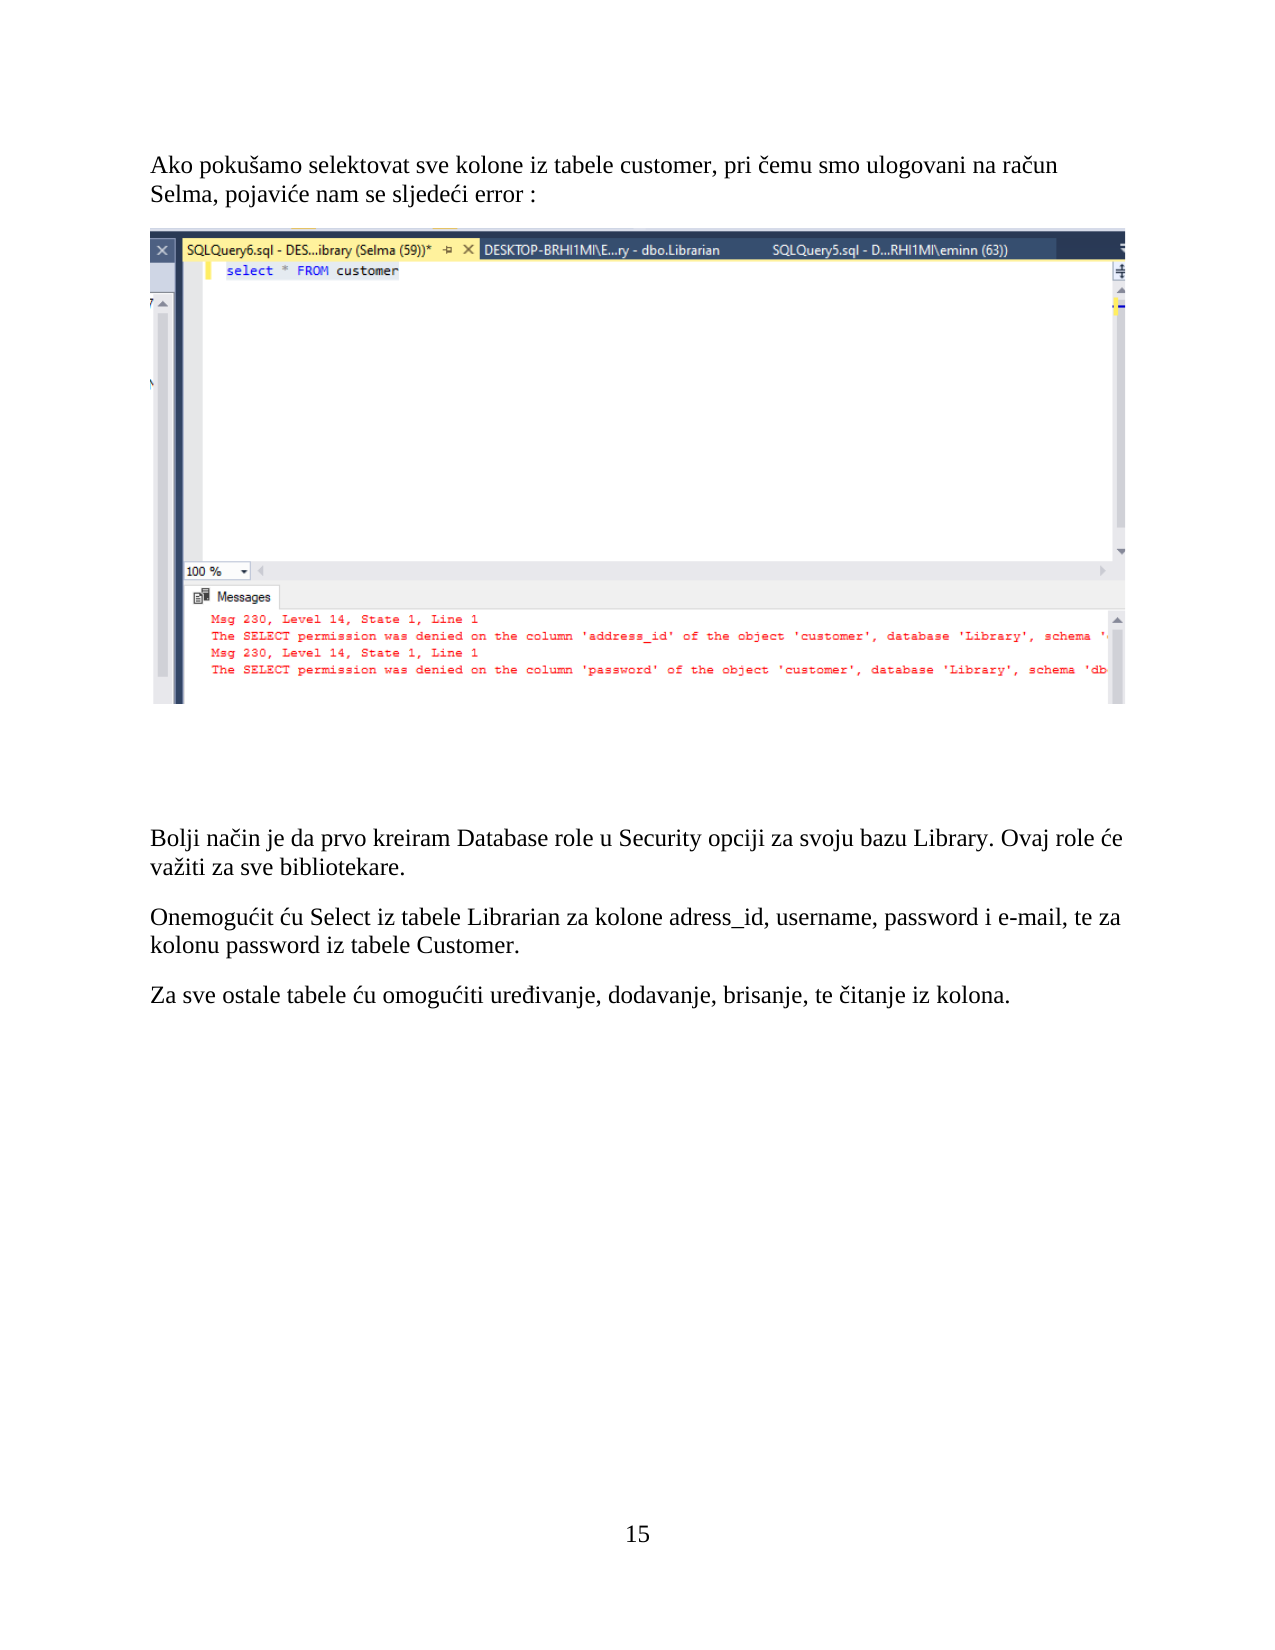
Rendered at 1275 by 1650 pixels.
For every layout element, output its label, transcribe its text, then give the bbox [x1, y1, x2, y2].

text Onemogućit ću Select iz tabele Librarian za kolone adress_id, username, password i e-mail, te za kolonu password iz tabele Customer. [150, 902, 1125, 959]
text Ako pokušamo selektovat sve kolone iz tabele customer, pri čemu smo ulogovani na račun Selma, pojaviće nam se sljedeći error : [150, 150, 1125, 207]
picture [150, 228, 1125, 704]
text Bolji način je da prvo kreiram Database role u Security opciji za svoju bazu Library. Ovaj role će važiti za sve bibliotekare. [150, 823, 1125, 881]
text Za sve ostale tabele ću omogućiti uređivanje, dodavanje, brisanje, te čitanje iz kolona. [150, 980, 1125, 1009]
